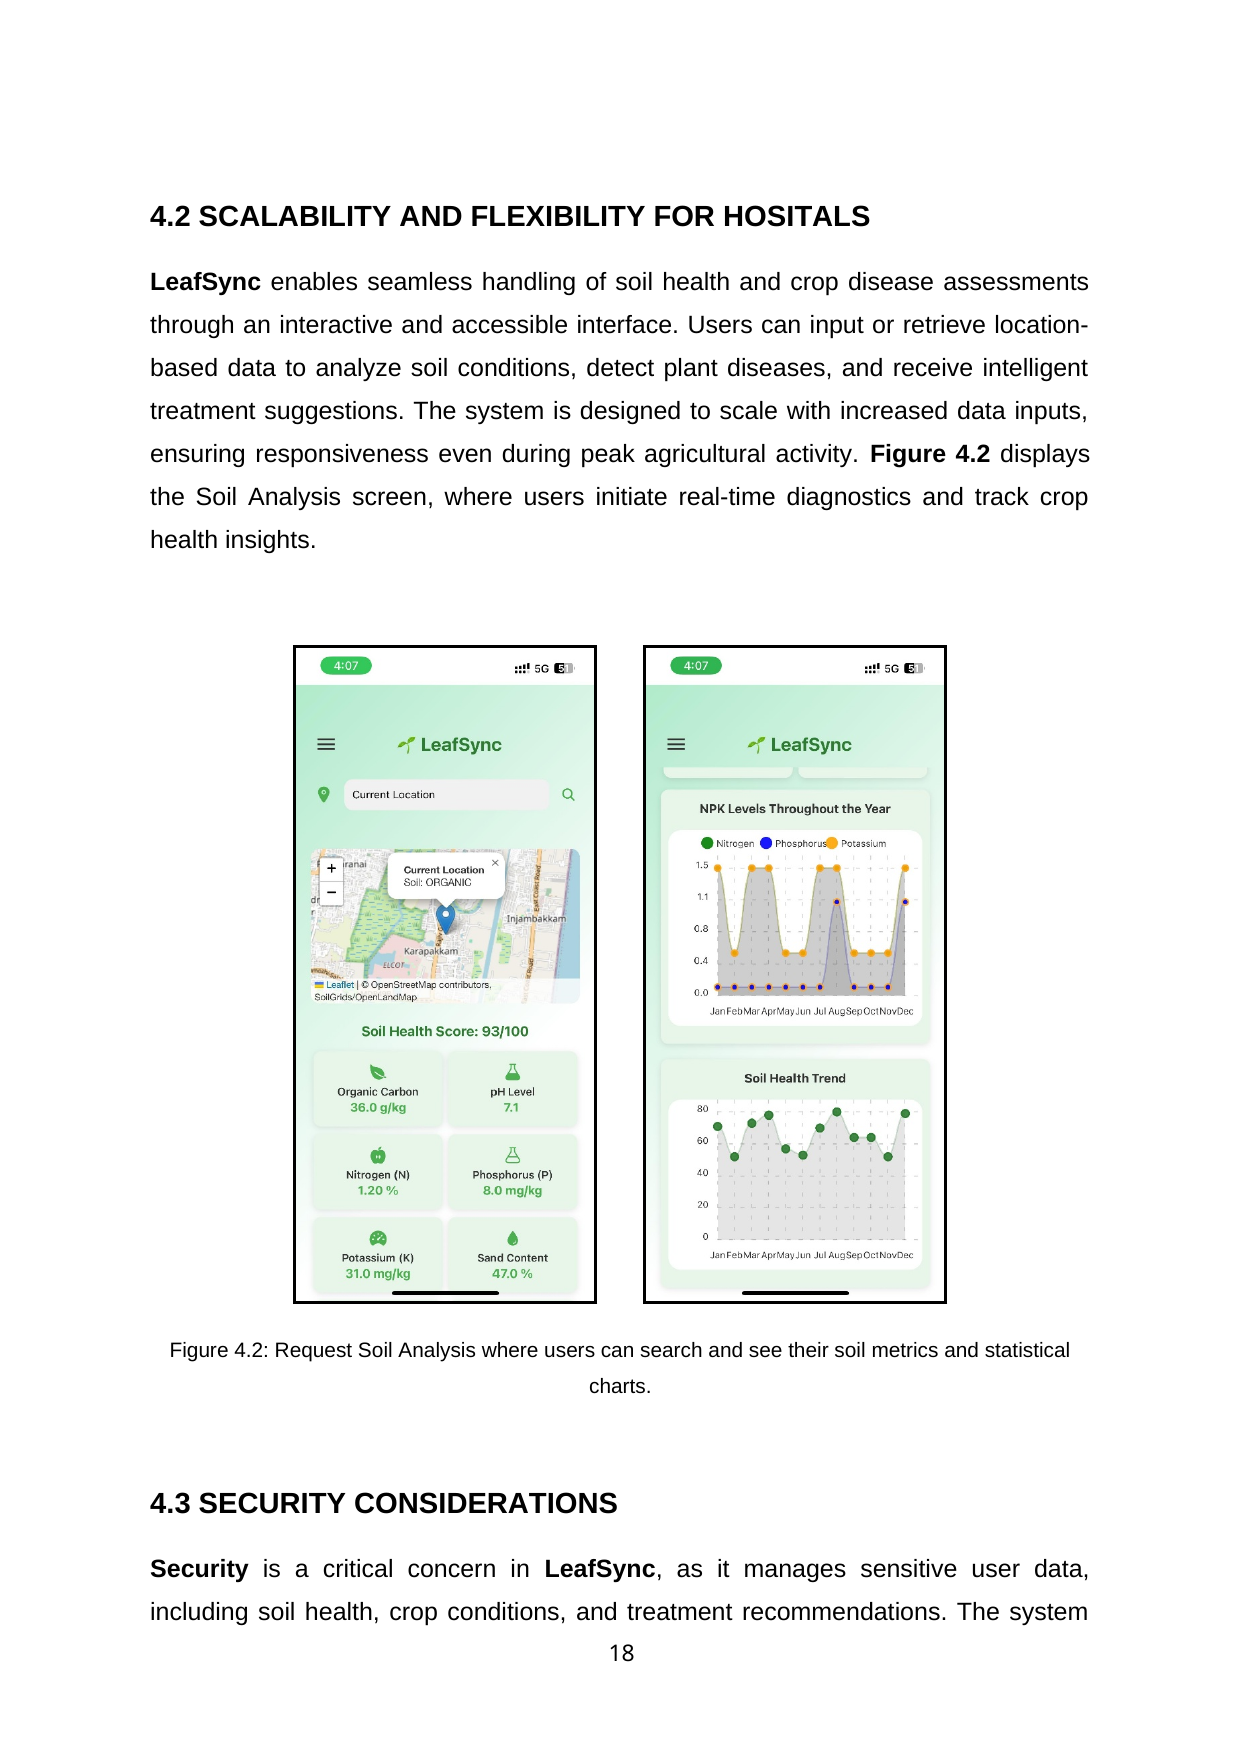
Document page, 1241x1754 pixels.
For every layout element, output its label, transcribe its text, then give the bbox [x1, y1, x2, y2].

picture [296, 648, 594, 1301]
text 4.3 SECURITY CONSIDERATIONS [150, 1486, 1090, 1520]
picture [646, 648, 944, 1301]
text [150, 1553, 1090, 1625]
text Figure 4.2: Request Soil Analysis where users can search and see their soil metrics and statistical charts. [150, 1338, 1090, 1398]
text LeafSync enables seamless handling of soil health and crop disease assessments through an interactive and accessible interface. Users can input or retrieve location-based data to analyze soil conditions, detect plant diseases, and receive intelligent treatment suggestions. The system is designed to scale with increased data inputs, ensuring responsiveness even during peak agricultural activity. Figure 4.2 displays the Soil Analysis screen, where users initiate real-time diagnostics and track crop health insights. [150, 267, 1090, 554]
text 4.2 SCALABILITY AND FLEXIBILITY FOR HOSITALS [150, 199, 1090, 233]
